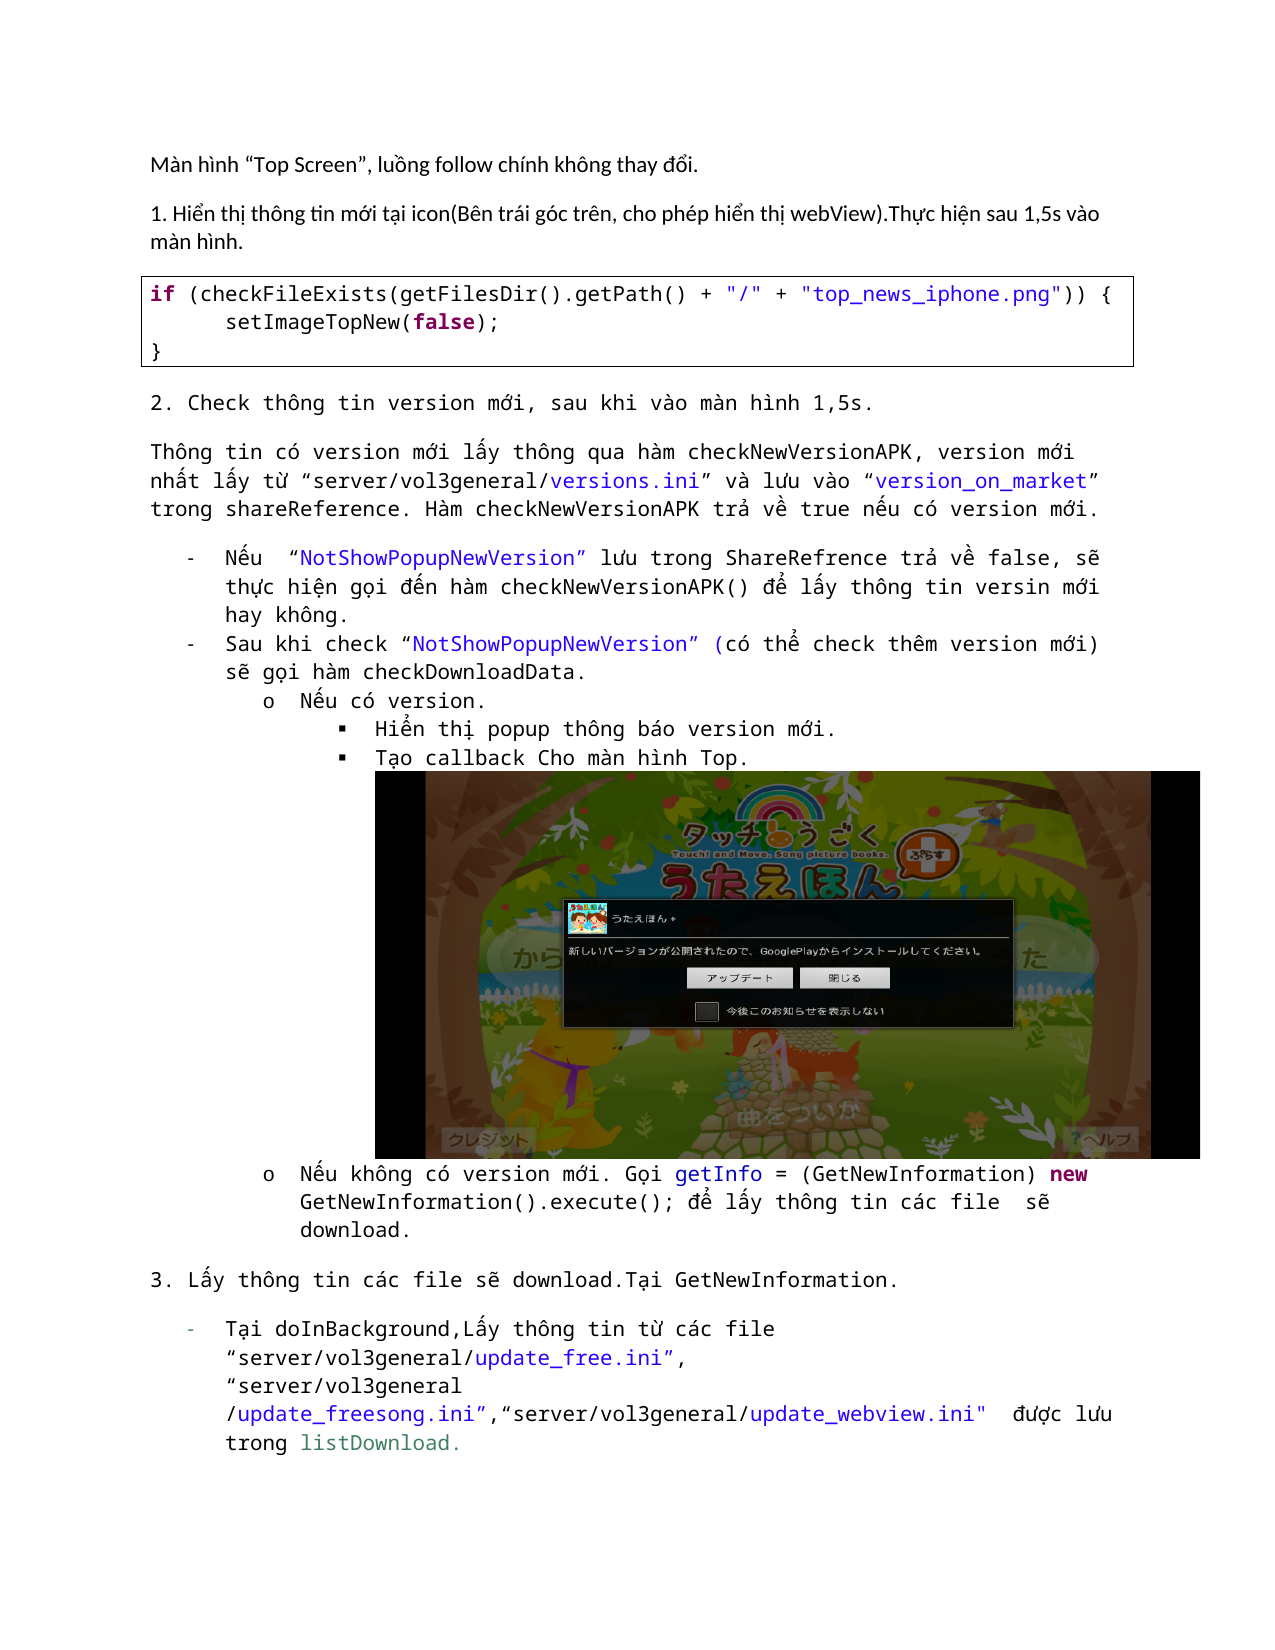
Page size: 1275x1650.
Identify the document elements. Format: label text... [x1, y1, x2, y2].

list Hiển thị popup thông báo version mới. [337, 714, 1125, 743]
list Nếu có version. [262, 686, 1125, 714]
list Nếu “NotShowPopupNewVersion” lưu trong ShareRefrence trả về false, sẽ thực hiện gọi đến hàm checkNewVersionAPK() để lấy thông tin versin mới hay không. [187, 543, 1125, 629]
picture [375, 771, 1200, 1159]
text Màn hình “Top Screen”, luồng follow chính không thay đổi. [150, 150, 1125, 178]
text if (checkFileExists(getFilesDir().getPath() + "/" + "top_news_iphone.png")) { [142, 277, 1133, 307]
list Sau khi check “NotShowPopupNewVersion” (có thể check thêm version mới) sẽ gọi hàm checkDownloadData. [187, 629, 1125, 686]
text setImageTopNew(false); [150, 307, 1125, 333]
text 1. Hiển thị thông tin mới tại icon(Bên trái góc trên, cho phép hiển thị webView).Thực hiện sau 1,5s vào màn hình. [150, 199, 1125, 255]
text 2. Check thông tin version mới, sau khi vào màn hình 1,5s. [150, 388, 1125, 417]
text } [142, 333, 1133, 366]
list Tại doInBackground,Lấy thông tin từ các file “server/vol3general/update_free.ini”, “server/vol3general/update_freesong.ini”,“server/vol3general/update_webview.ini" được lưu trong listDownload. [187, 1314, 1125, 1456]
text Thông tin có version mới lấy thông qua hàm checkNewVersionAPK, version mới nhất lấy từ “server/vol3general/versions.ini” và lưu vào “version_on_market” trong shareReference. Hàm checkNewVersionAPK trả về true nếu có version mới. [150, 437, 1125, 523]
list Nếu không có version mới. Gọi getInfo = (GetNewInformation) new GetNewInformation().execute(); để lấy thông tin các file sẽ download. [262, 1159, 1125, 1244]
list Tạo callback Cho màn hình Top. [337, 743, 1125, 771]
text 3. Lấy thông tin các file sẽ download.Tại GetNewInformation. [150, 1265, 1125, 1293]
